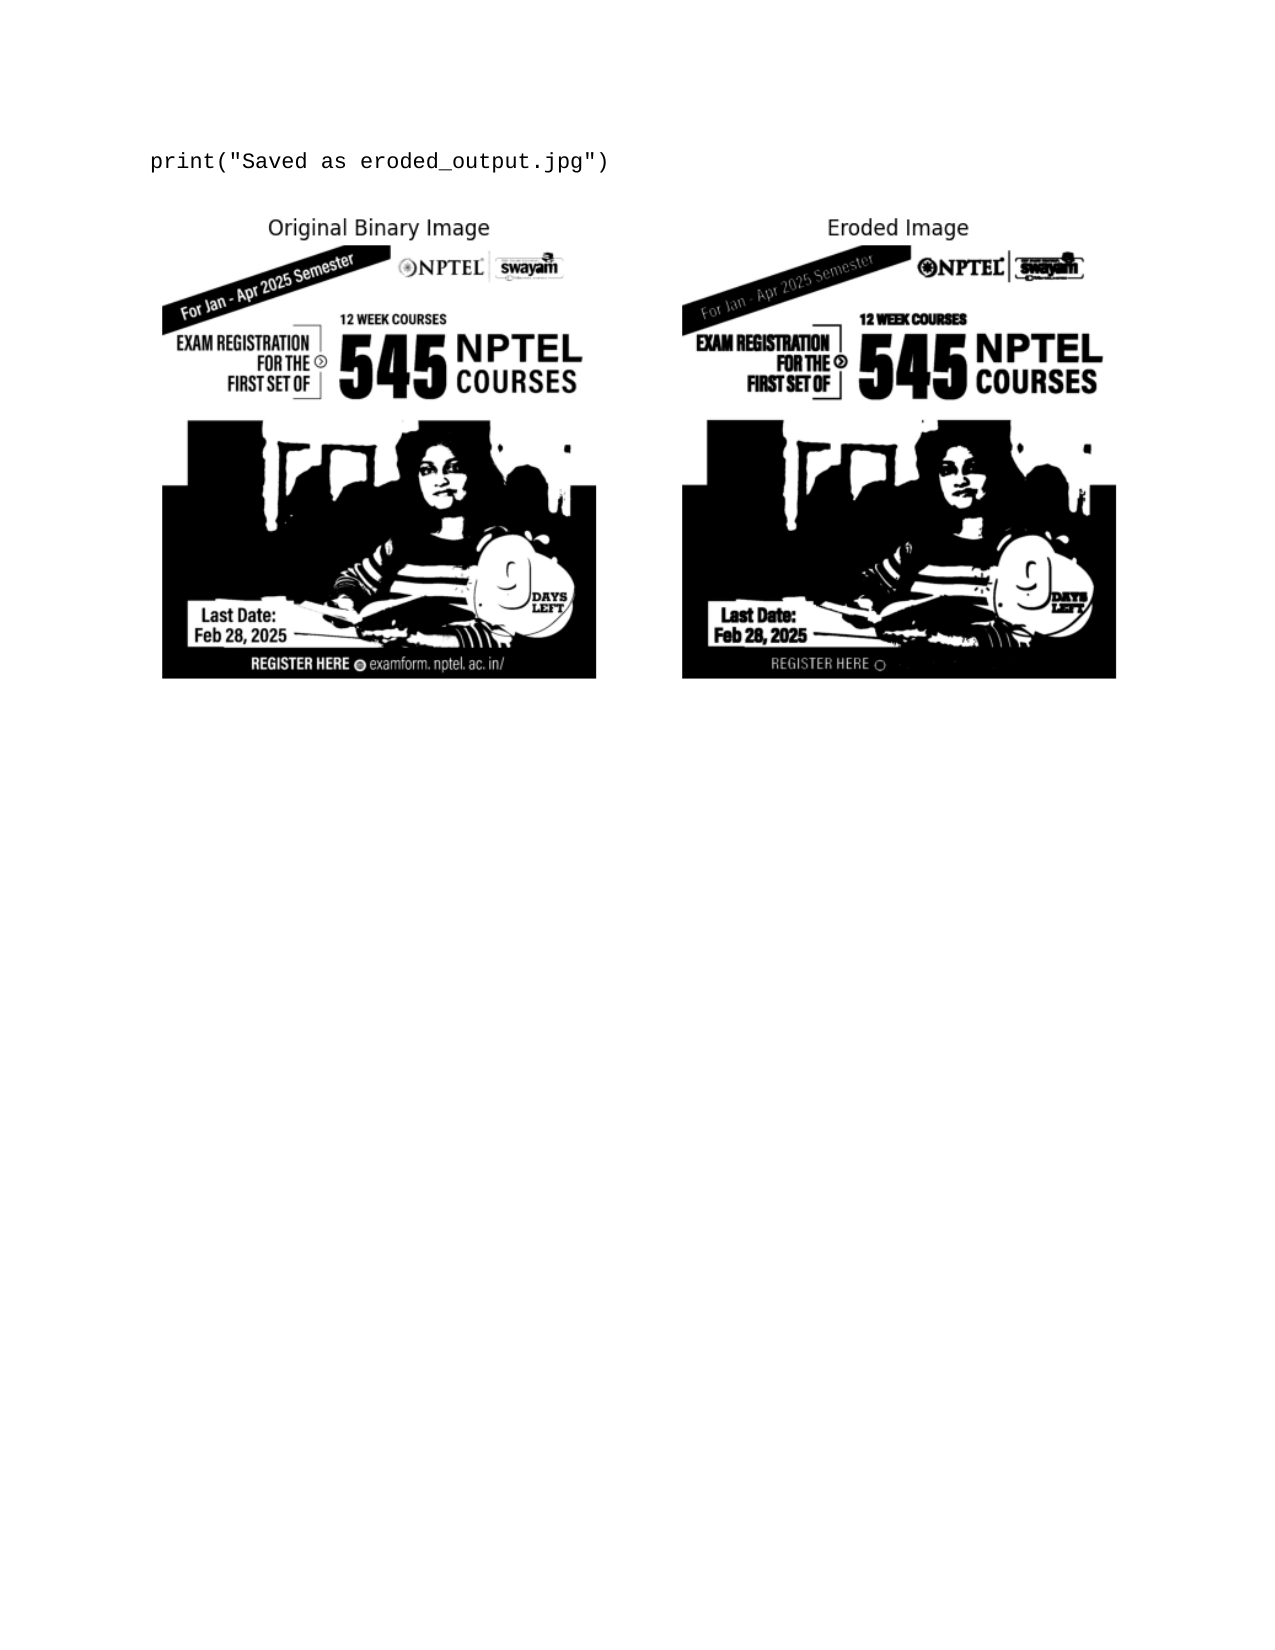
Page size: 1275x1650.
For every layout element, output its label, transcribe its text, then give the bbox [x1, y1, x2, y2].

text print("Saved as eroded_output.jpg") [150, 150, 1125, 175]
picture [150, 206, 1125, 691]
